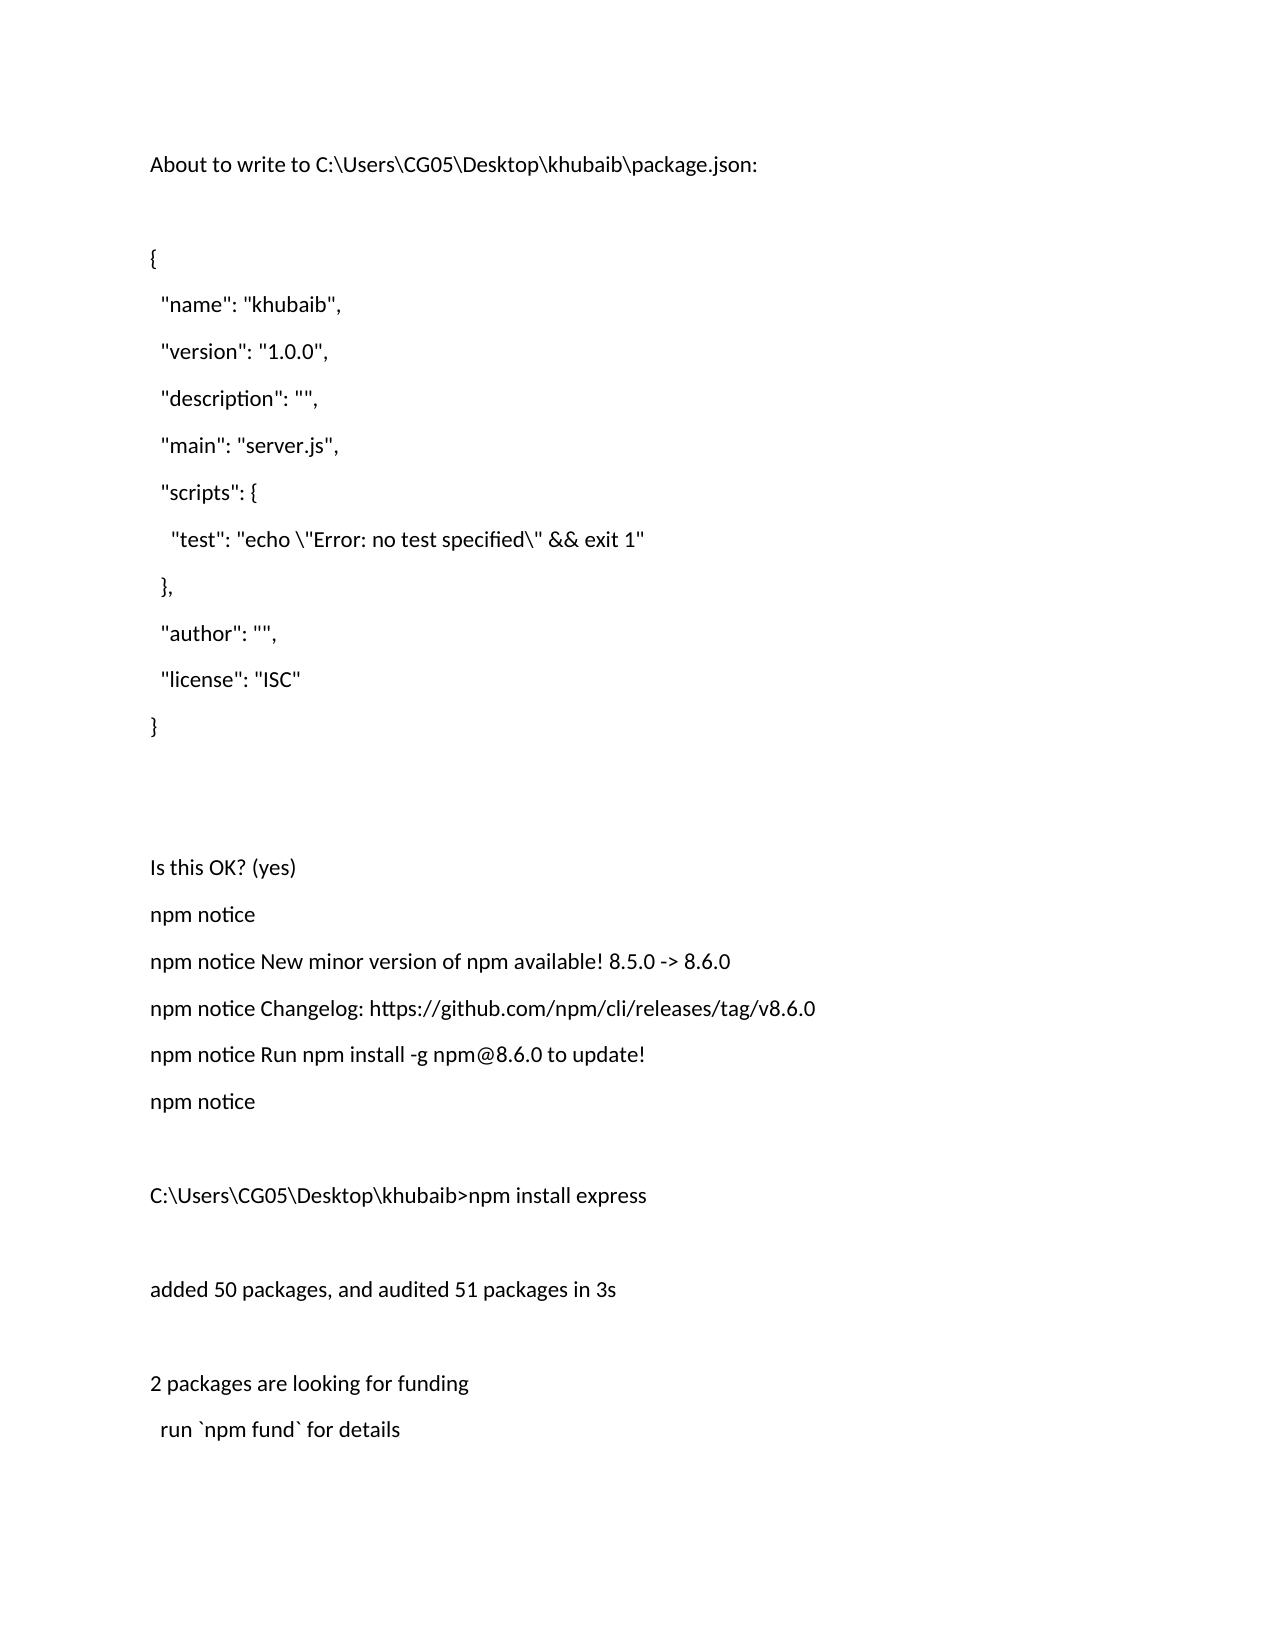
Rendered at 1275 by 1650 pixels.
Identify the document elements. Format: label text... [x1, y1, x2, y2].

text "license": "ISC" [150, 666, 1125, 694]
text run `npm fund` for details [150, 1416, 1125, 1444]
text "author": "", [150, 619, 1125, 647]
text About to write to C:\Users\CG05\Desktop\khubaib\package.json: [150, 150, 1125, 178]
text npm notice New minor version of npm available! 8.5.0 -> 8.6.0 [150, 947, 1125, 975]
text npm notice [150, 1087, 1125, 1116]
text "version": "1.0.0", [150, 337, 1125, 366]
text "test": "echo \"Error: no test specified\" && exit 1" [150, 525, 1125, 553]
text { [150, 244, 1125, 272]
text npm notice Run npm install -g npm@8.6.0 to update! [150, 1041, 1125, 1069]
text Is this OK? (yes) [150, 853, 1125, 881]
text npm notice Changelog: https://github.com/npm/cli/releases/tag/v8.6.0 [150, 994, 1125, 1022]
text "description": "", [150, 384, 1125, 412]
text } [150, 712, 1125, 741]
text C:\Users\CG05\Desktop\khubaib>npm install express [150, 1181, 1125, 1209]
text "scripts": { [150, 478, 1125, 506]
text "main": "server.js", [150, 431, 1125, 459]
text 2 packages are looking for funding [150, 1369, 1125, 1397]
text }, [150, 572, 1125, 600]
text npm notice [150, 900, 1125, 928]
text "name": "khubaib", [150, 291, 1125, 319]
text added 50 packages, and audited 51 packages in 3s [150, 1275, 1125, 1303]
